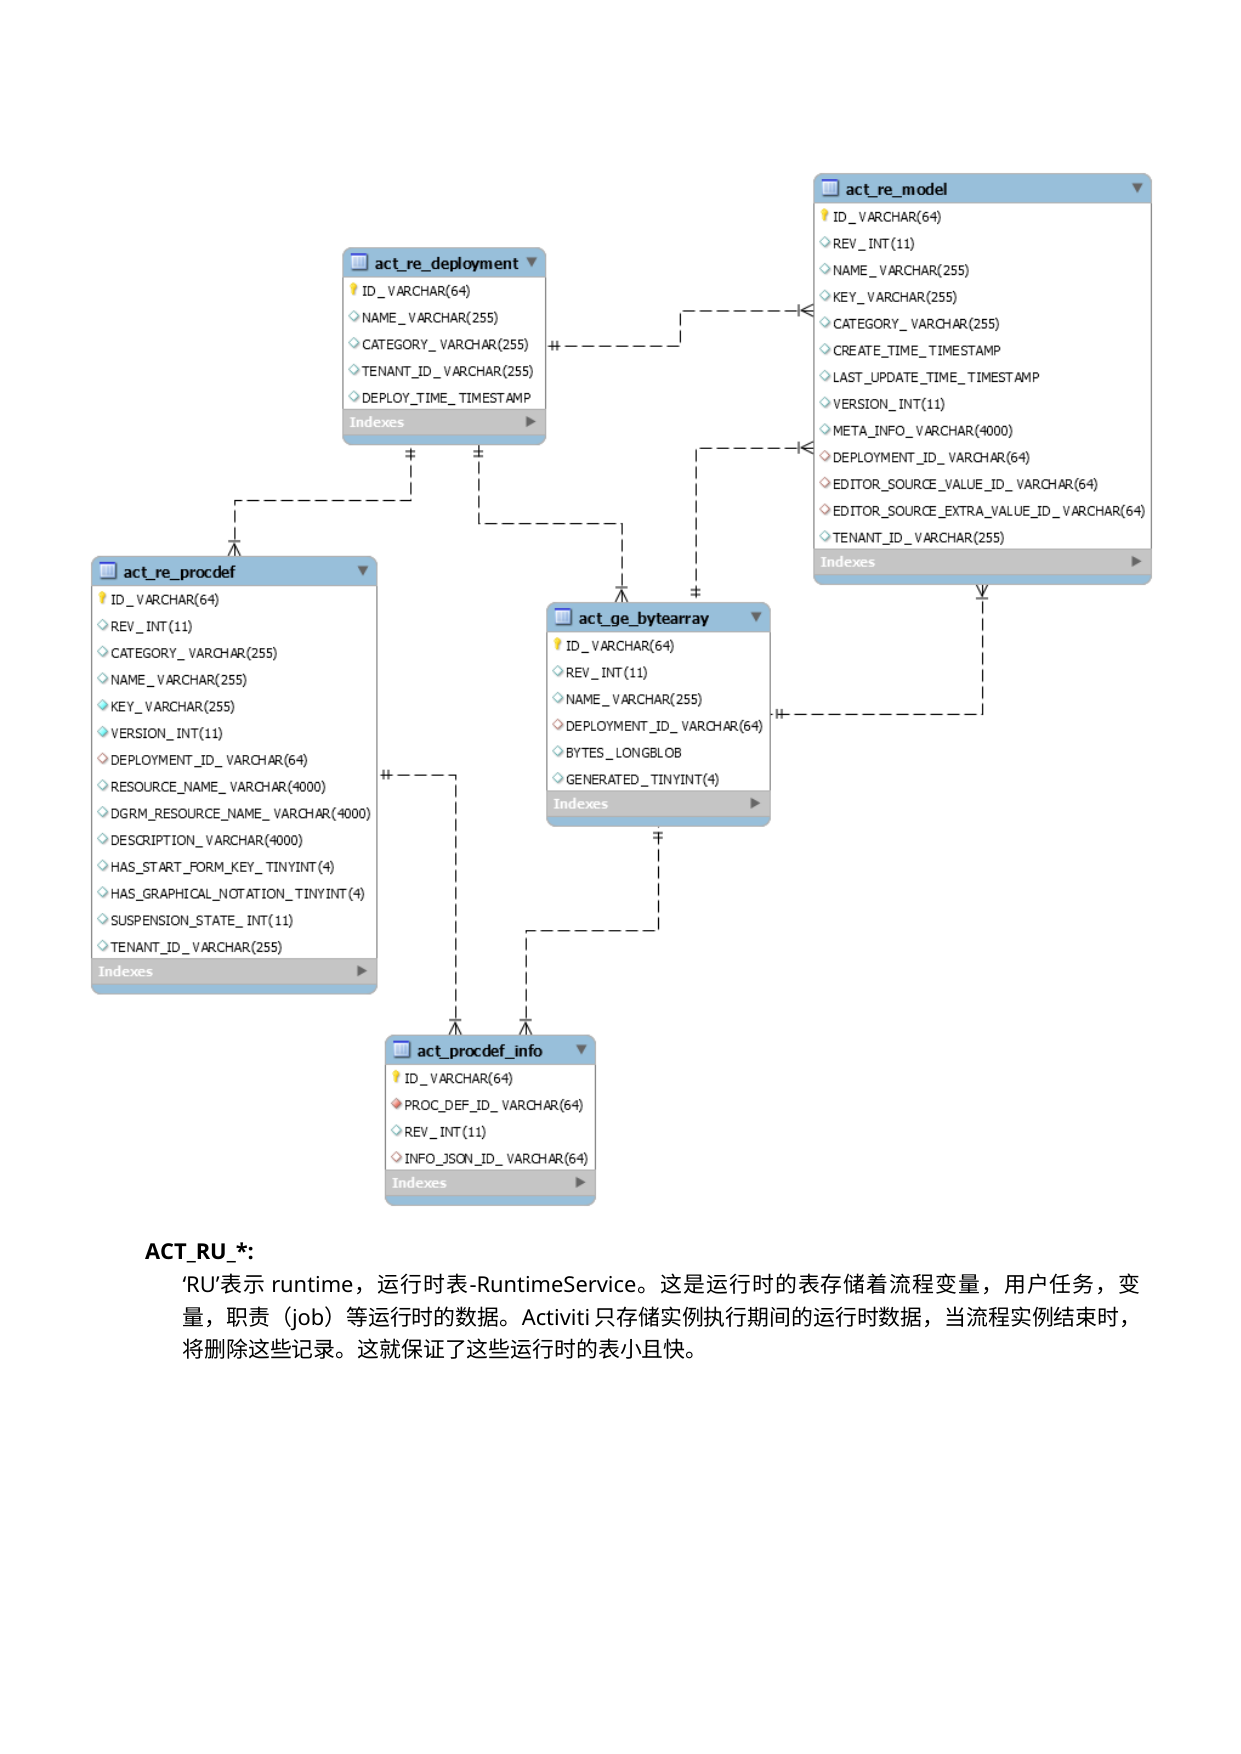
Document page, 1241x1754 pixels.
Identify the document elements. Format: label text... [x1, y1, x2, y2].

picture [79, 162, 1163, 1217]
text ‘RU’表示runtime，运行时表-RuntimeService。这是运行时的表存储着流程变量，用户任务，变量，职责（job）等运行时的数据。Activiti只存储实例执行期间的运行时数据，当流程实例结束时，将删除这些记录。这就保证了这些运行时的表小且快。 [182, 1267, 1143, 1364]
text ACT_RU_*: [145, 1234, 1143, 1267]
